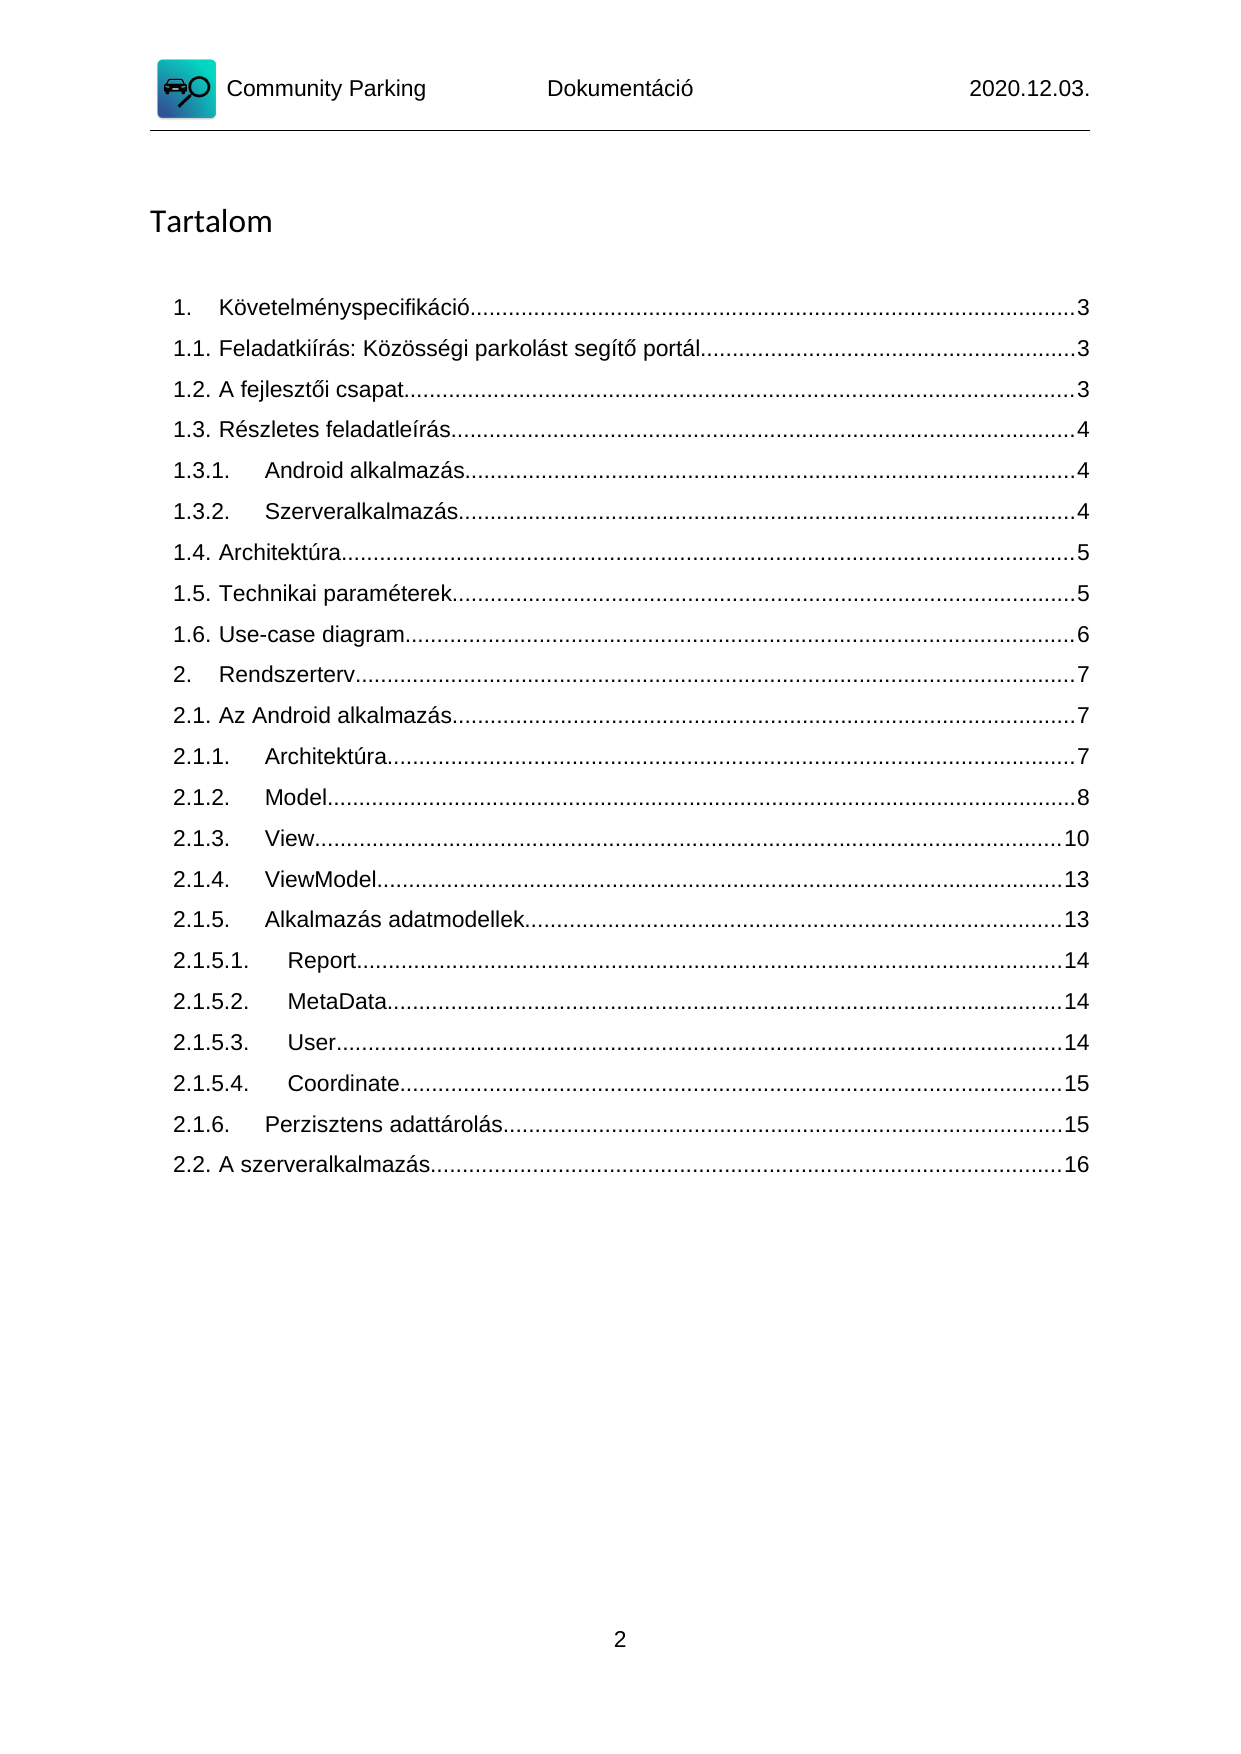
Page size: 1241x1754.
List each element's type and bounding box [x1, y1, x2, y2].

picture [150, 52, 223, 125]
